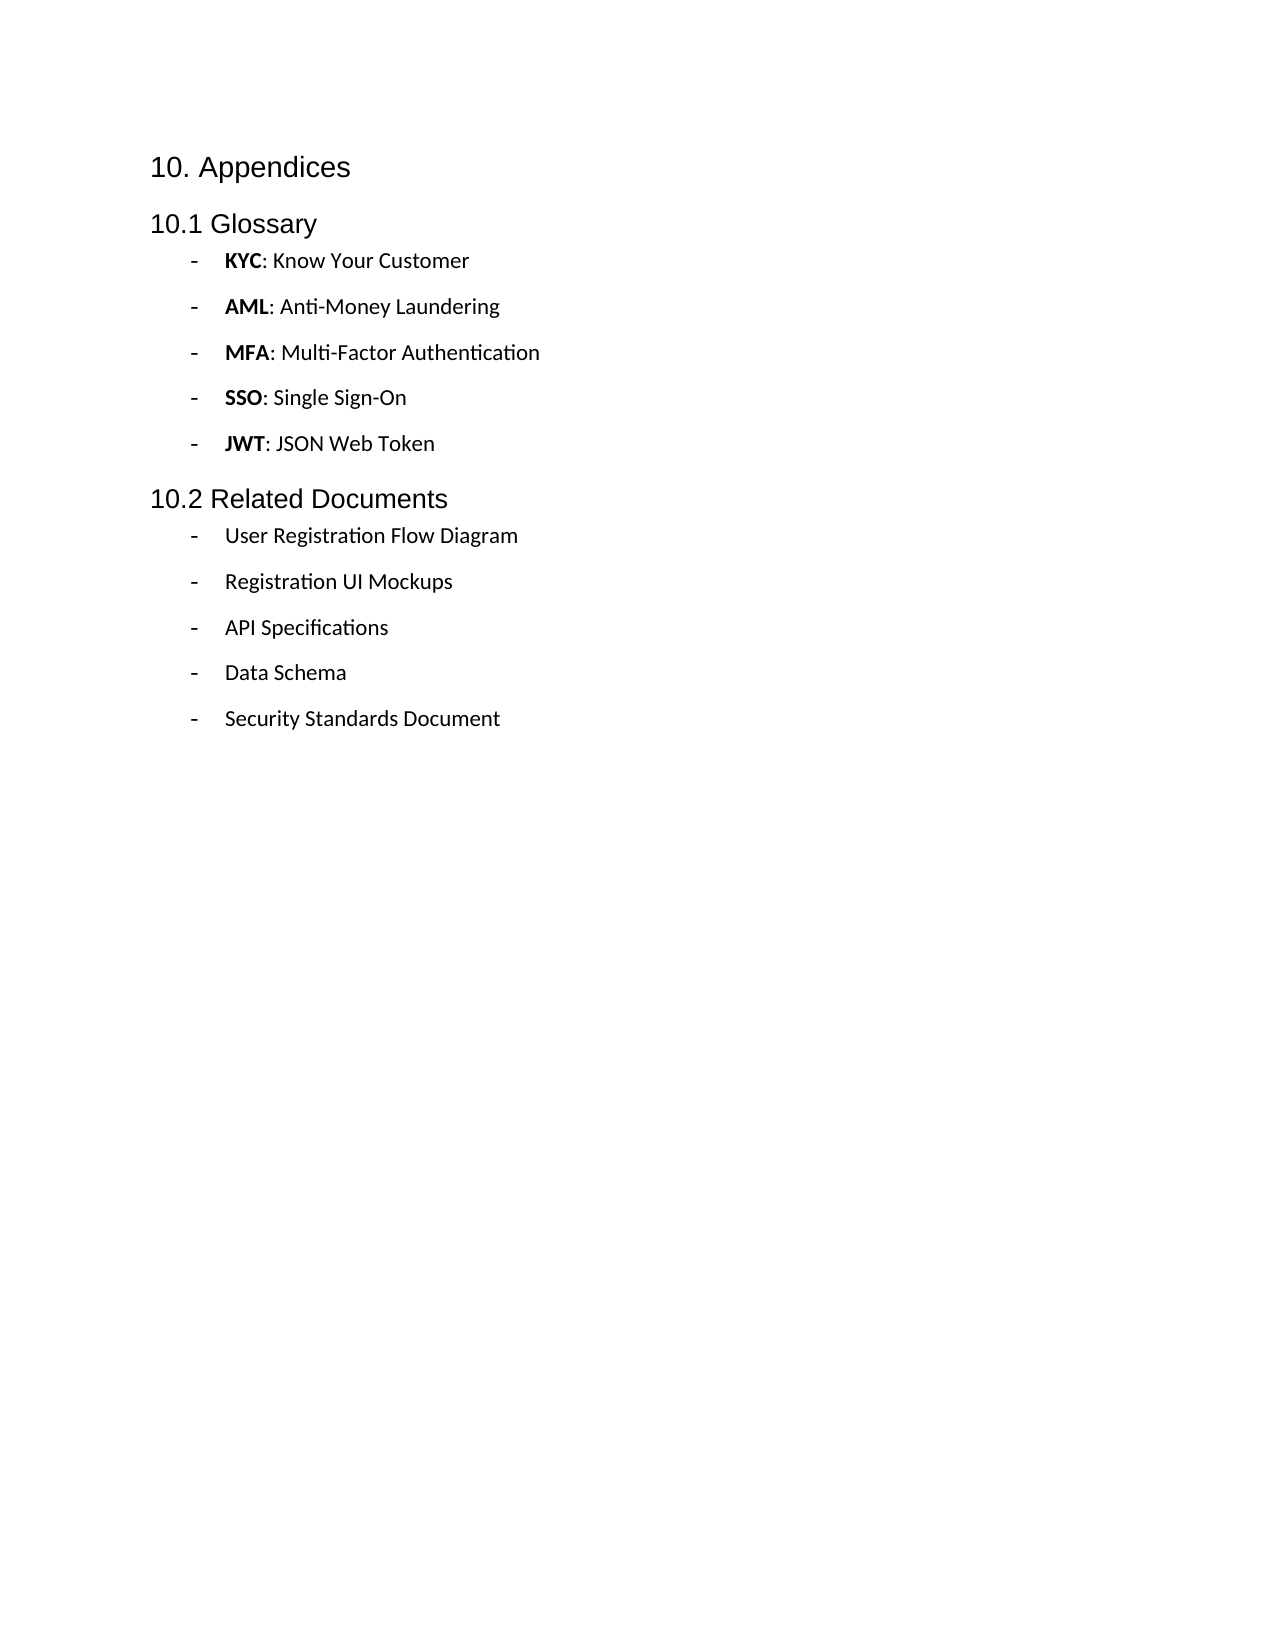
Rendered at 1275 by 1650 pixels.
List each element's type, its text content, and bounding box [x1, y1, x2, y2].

list User Registration Flow Diagram [187, 521, 1125, 550]
subtitle 10.2 Related Documents [150, 483, 1125, 515]
list JWT: JSON Web Token [187, 429, 1125, 458]
list AML: Anti-Money Laundering [187, 292, 1125, 321]
subtitle 10. Appendices [150, 150, 1125, 183]
list MFA: Multi-Factor Authentication [187, 338, 1125, 367]
list SSO: Single Sign-On [187, 383, 1125, 413]
list Data Schema [187, 658, 1125, 688]
list KYC: Know Your Customer [187, 246, 1125, 275]
subtitle 10.1 Glossary [150, 208, 1125, 240]
list Security Standards Document [187, 704, 1125, 733]
list API Specifications [187, 613, 1125, 642]
list Registration UI Mockups [187, 567, 1125, 596]
